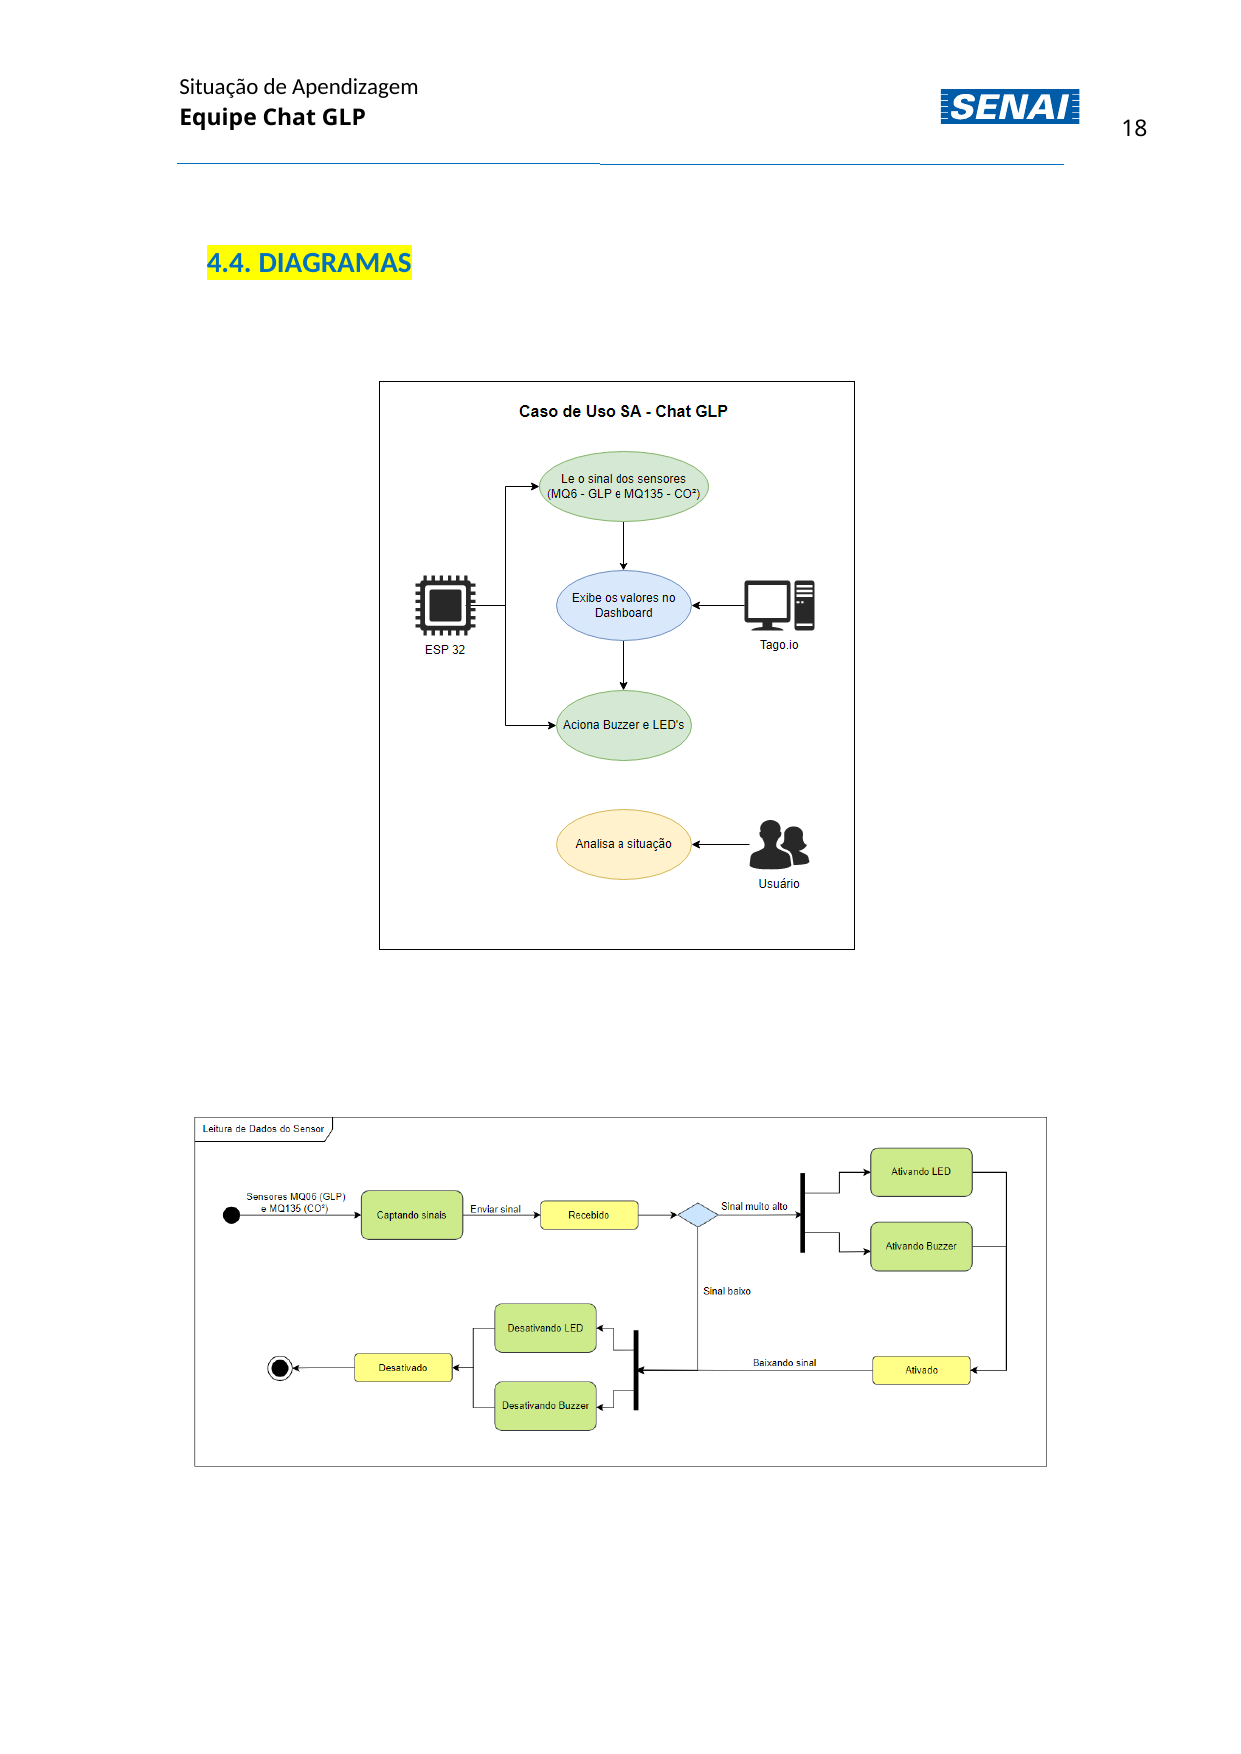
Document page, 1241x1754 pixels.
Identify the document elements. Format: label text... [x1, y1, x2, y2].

picture [180, 1103, 1060, 1475]
picture [351, 360, 889, 973]
subtitle DIAGRAMAS [207, 244, 1063, 280]
